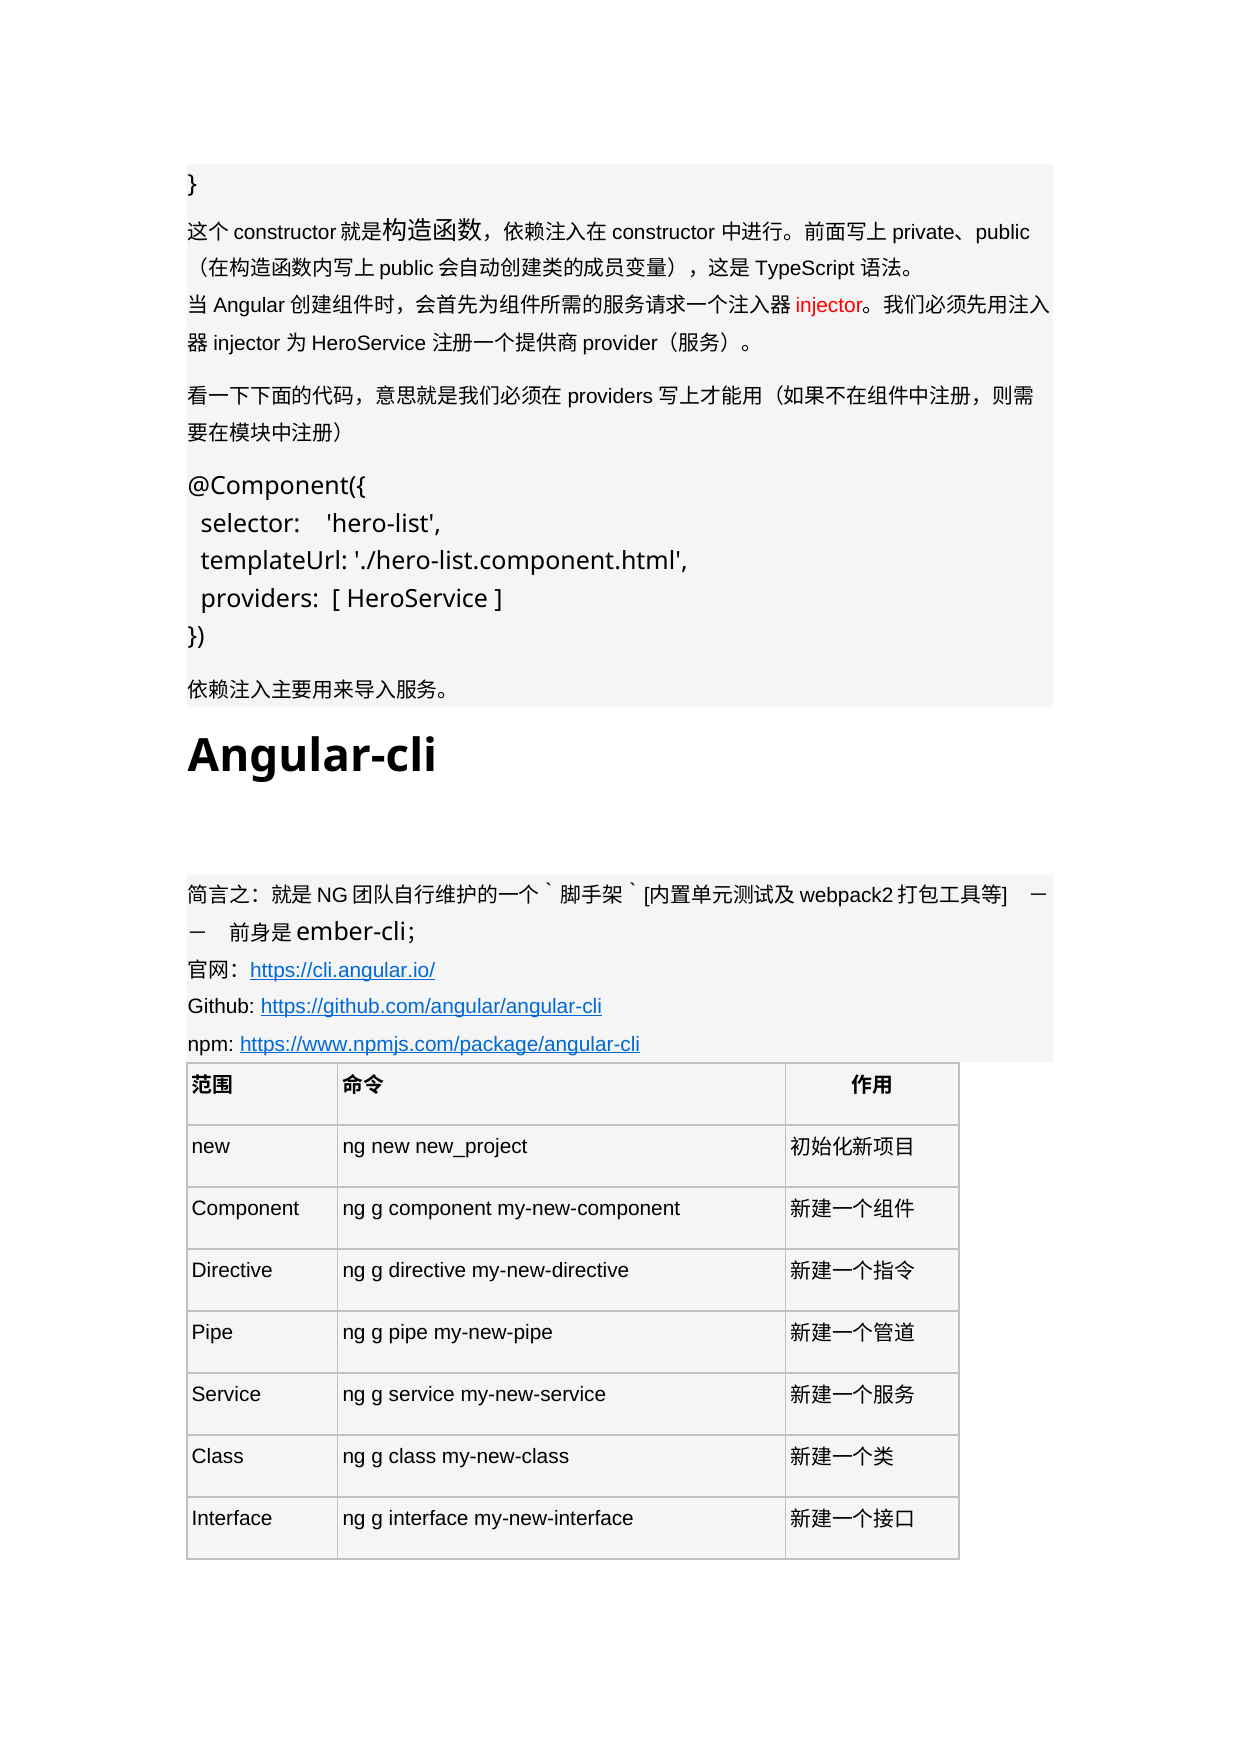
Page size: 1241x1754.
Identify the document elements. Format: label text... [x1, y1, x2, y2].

table_cell 新建一个指令 [786, 1250, 958, 1310]
text }) [187, 616, 1053, 653]
text 看一下下面的代码，意思就是我们必须在 providers 写上才能用（如果不在组件中注册，则需要在模块中注册） [187, 375, 1053, 450]
table_cell 初始化新项目 [786, 1126, 958, 1186]
text @Component({ [187, 466, 1053, 503]
table_header 作用 [786, 1064, 958, 1124]
table_cell 新建一个管道 [786, 1312, 958, 1372]
table_cell ng g class my-new-class [338, 1436, 785, 1496]
subtitle Angular-cli [187, 722, 1053, 785]
table_cell ng new new_project [338, 1126, 785, 1186]
table_cell Service [188, 1374, 337, 1434]
text 简言之：就是NG团队自行维护的一个｀脚手架｀[内置单元测试及webpack2打包工具等] －－ 前身是ember-cli； [187, 875, 1053, 950]
table_cell Directive [188, 1250, 337, 1310]
text 这个constructor就是构造函数，依赖注入在 constructor 中进行。前面写上 private、public（在构造函数内写上public会自动创建类的成员变量），这是 TypeScript 语法。 [187, 210, 1053, 285]
table_cell Pipe [188, 1312, 337, 1372]
table_header 命令 [338, 1064, 785, 1124]
table_cell ng g interface my-new-interface [338, 1498, 785, 1558]
text } [187, 164, 1053, 202]
text selector: 'hero-list', [187, 503, 1053, 541]
table_cell ng g component my-new-component [338, 1188, 785, 1248]
text 当 Angular 创建组件时，会首先为组件所需的服务请求一个注入器 injector。我们必须先用注入器 injector 为 HeroService 注册一个提供商 provider（服务）。 [187, 285, 1053, 360]
text 依赖注入主要用来导入服务。 [187, 669, 1053, 707]
table_header 范围 [188, 1064, 337, 1124]
table_cell Class [188, 1436, 337, 1496]
table_cell ng g pipe my-new-pipe [338, 1312, 785, 1372]
table_cell 新建一个组件 [786, 1188, 958, 1248]
table_cell Component [188, 1188, 337, 1248]
table_cell 新建一个服务 [786, 1374, 958, 1434]
table_cell new [188, 1126, 337, 1186]
text templateUrl: './hero-list.component.html', [187, 541, 1053, 578]
table_cell 新建一个接口 [786, 1498, 958, 1558]
table_cell 新建一个类 [786, 1436, 958, 1496]
table_cell ng g service my-new-service [338, 1374, 785, 1434]
table_cell Interface [188, 1498, 337, 1558]
text 官网：https://cli.angular.io/ Github: https://github.com/angular/angular-cli npm: https://www.npmjs.com/package/angular-cli [187, 950, 1053, 1062]
table_cell ng g directive my-new-directive [338, 1250, 785, 1310]
text providers: [ HeroService ] [187, 578, 1053, 616]
